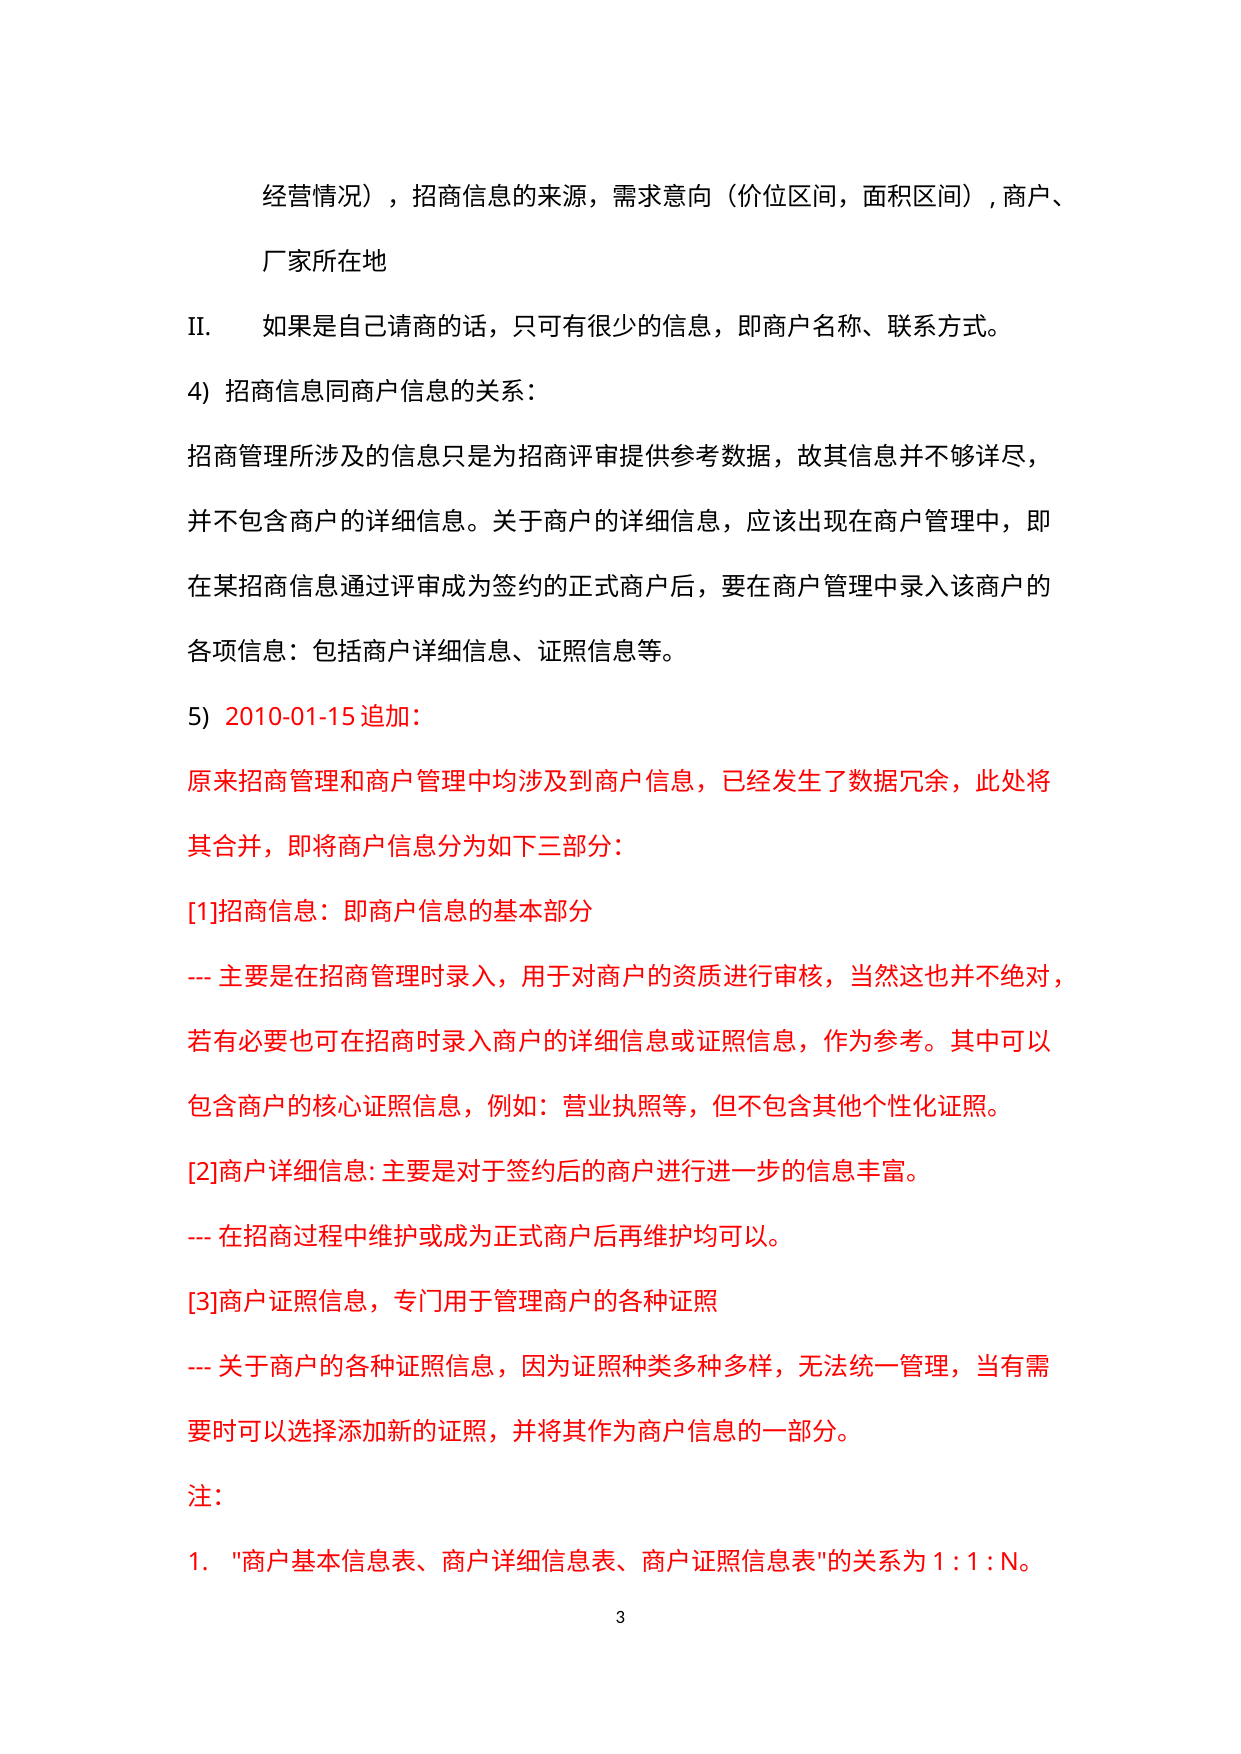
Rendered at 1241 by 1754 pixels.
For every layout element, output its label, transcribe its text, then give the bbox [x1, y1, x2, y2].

list 经销级别（总代理还是厂家直销），现有店面（其他商铺位置，规模，经营情况），招商信息的来源，需求意向（价位区间，面积区间）, 商户、厂家所在地 [187, 162, 1053, 292]
text --- 关于商户的各种证照信息，因为证照种类多种多样，无法统一管理，当有需要时可以选择添加新的证照，并将其作为商户信息的一部分。 [187, 1332, 1053, 1462]
list 招商信息同商户信息的关系： [187, 357, 1053, 422]
text [1]招商信息：即商户信息的基本部分 [187, 877, 1053, 942]
text [3]商户证照信息，专门用于管理商户的各种证照 [187, 1267, 1053, 1332]
list 如果是自己请商的话，只可有很少的信息，即商户名称、联系方式。 [187, 292, 1053, 357]
text 注： [187, 1462, 1053, 1527]
list "商户基本信息表、商户详细信息表、商户证照信息表"的关系为1 : 1 : N。 [187, 1527, 1053, 1592]
text [2]商户详细信息: 主要是对于签约后的商户进行进一步的信息丰富。 [187, 1137, 1053, 1202]
text --- 主要是在招商管理时录入，用于对商户的资质进行审核，当然这也并不绝对，若有必要也可在招商时录入商户的详细信息或证照信息，作为参考。其中可以包含商户的核心证照信息，例如：营业执照等，但不包含其他个性化证照。 [187, 942, 1053, 1137]
text 招商管理所涉及的信息只是为招商评审提供参考数据，故其信息并不够详尽，并不包含商户的详细信息。关于商户的详细信息，应该出现在商户管理中，即在某招商信息通过评审成为签约的正式商户后，要在商户管理中录入该商户的各项信息：包括商户详细信息、证照信息等。 [187, 422, 1053, 682]
text --- 在招商过程中维护或成为正式商户后再维护均可以。 [187, 1202, 1053, 1267]
list 2010-01-15追加： [187, 682, 1053, 747]
text 原来招商管理和商户管理中均涉及到商户信息，已经发生了数据冗余，此处将其合并，即将商户信息分为如下三部分： [187, 747, 1053, 877]
